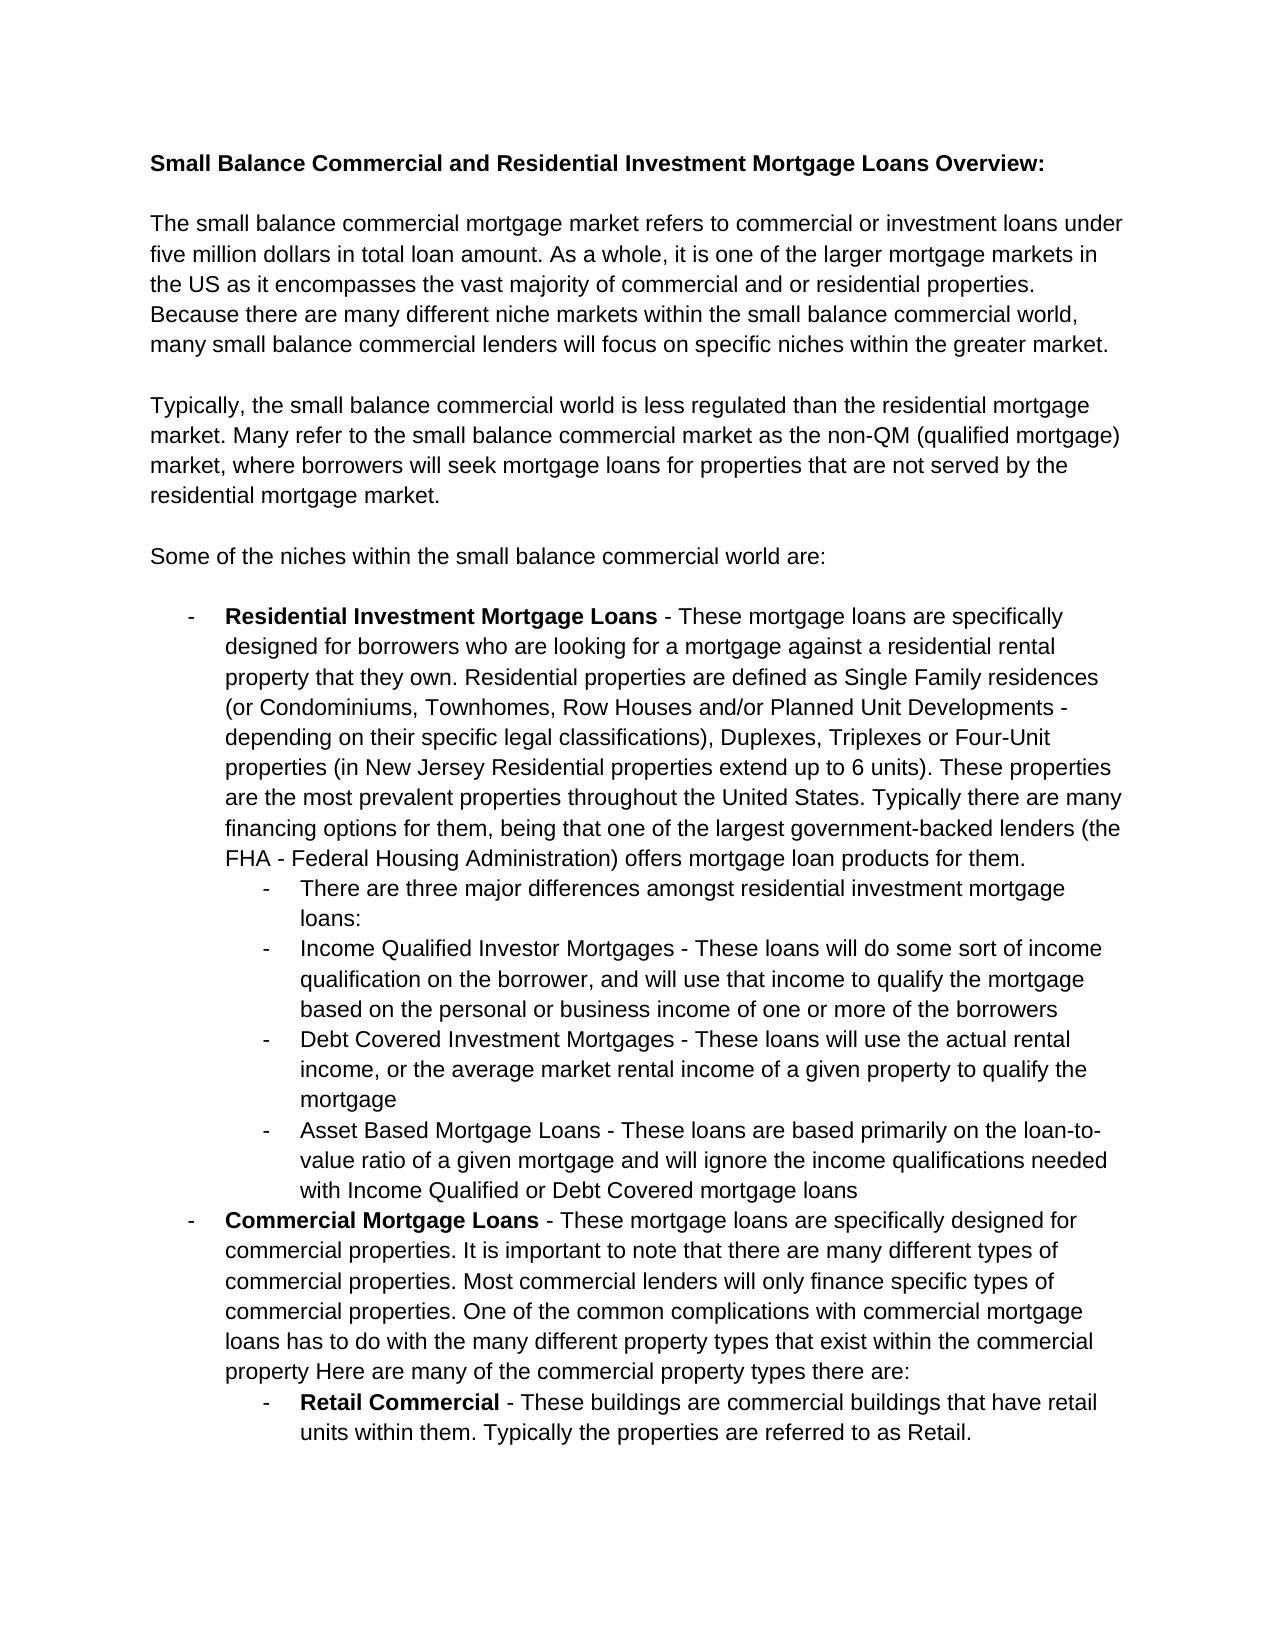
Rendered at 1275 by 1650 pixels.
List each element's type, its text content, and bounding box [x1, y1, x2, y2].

list There are three major differences amongst residential investment mortgage loans: [262, 875, 1125, 932]
list Income Qualified Investor Mortgages - These loans will do some sort of income qualification on the borrower, and will use that income to qualify the mortgage based on the personal or business income of one or more of the borrowers [262, 935, 1125, 1022]
text Some of the niches within the small balance commercial world are: [150, 543, 1125, 569]
list Asset Based Mortgage Loans - These loans are based primarily on the loan-to-value ratio of a given mortgage and will ignore the income qualifications needed with Income Qualified or Debt Covered mortgage loans [262, 1117, 1125, 1203]
text Small Balance Commercial and Residential Investment Mortgage Loans Overview: [150, 150, 1125, 176]
list Debt Covered Investment Mortgages - These loans will use the actual rental income, or the average market rental income of a given property to qualify the mortgage [262, 1026, 1125, 1113]
list Residential Investment Mortgage Loans - These mortgage loans are specifically designed for borrowers who are looking for a mortgage against a residential rental property that they own. Residential properties are defined as Single Family residences (or Condominiums, Townhomes, Row Houses and/or Planned Unit Developments - depending on their specific legal classifications), Duplexes, Triplexes or Four-Unit properties (in New Jersey Residential properties extend up to 6 units). These properties are the most prevalent properties throughout the United States. Typically there are many financing options for them, being that one of the largest government-backed lenders (the FHA - Federal Housing Administration) offers mortgage loan products for them. [187, 603, 1125, 871]
list Retail Commercial - These buildings are commercial buildings that have retail units within them. Typically the properties are referred to as Retail. [262, 1388, 1125, 1445]
list Commercial Mortgage Loans - These mortgage loans are specifically designed for commercial properties. It is important to note that there are many different types of commercial properties. Most commercial lenders will only finance specific types of commercial properties. One of the common complications with commercial mortgage loans has to do with the many different property types that exist within the commercial property Here are many of the commercial property types there are: [187, 1207, 1125, 1385]
text The small balance commercial mortgage market refers to commercial or investment loans under five million dollars in total loan amount. As a whole, it is one of the larger mortgage markets in the US as it encompasses the vast majority of commercial and or residential properties. Because there are many different niche markets within the small balance commercial world, many small balance commercial lenders will focus on specific niches within the greater market. [150, 210, 1125, 358]
text Typically, the small balance commercial world is less regulated than the residential mortgage market. Many refer to the small balance commercial market as the non-QM (qualified mortgage) market, where borrowers will seek mortgage loans for properties that are not served by the residential mortgage market. [150, 392, 1125, 509]
